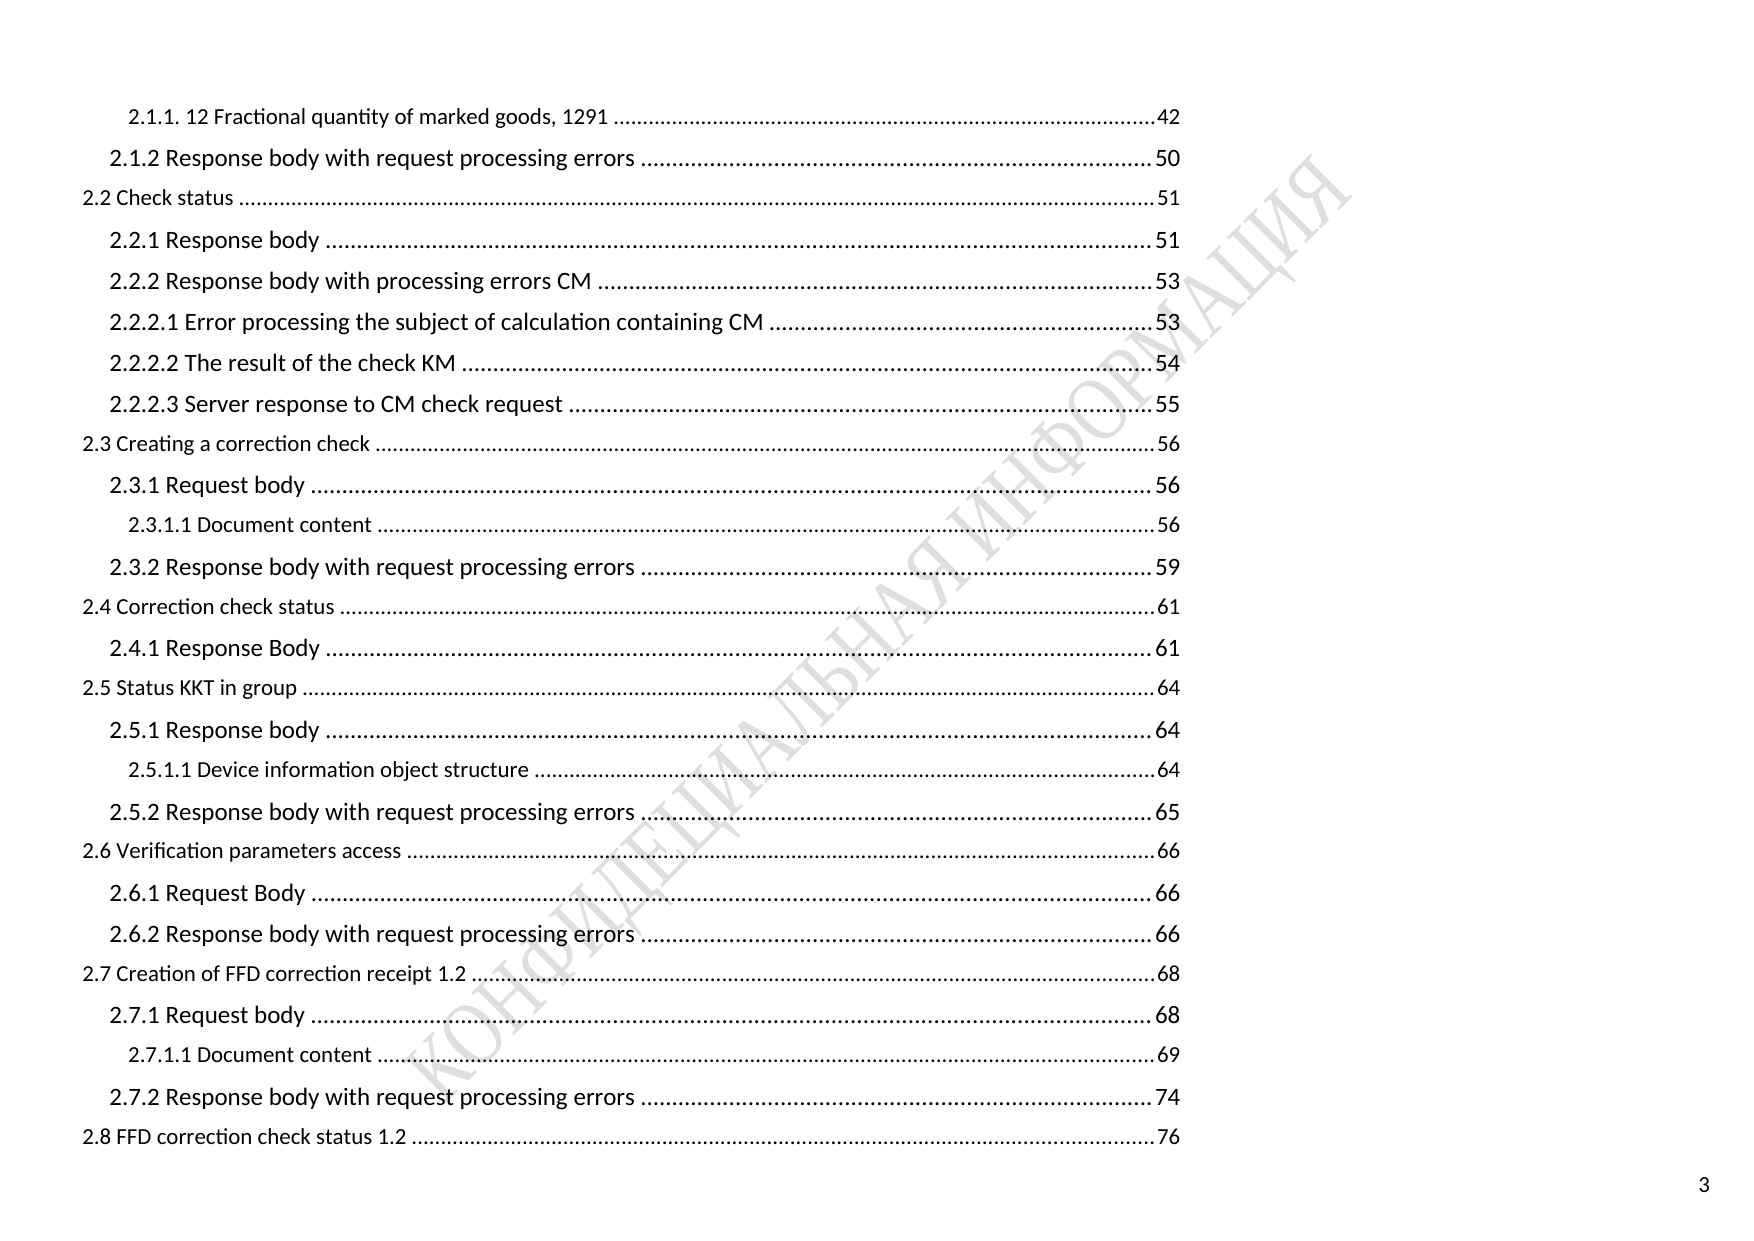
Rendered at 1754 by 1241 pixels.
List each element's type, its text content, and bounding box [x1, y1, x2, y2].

text 2.5.1.1 Device information object structure 64 [128, 755, 1710, 783]
text 2.7 Creation of FFD correction receipt 1.2 68 [82, 959, 1710, 987]
text 2.3.1.1 Document content 56 [128, 510, 1710, 538]
text 2.6.1 Request Body 66 [109, 877, 1710, 908]
text 2.2.2.1 Error processing the subject of calculation containing CM 53 [109, 306, 1710, 336]
text 2.2.2.3 Server response to CM check request 55 [109, 388, 1710, 418]
text 2.7.2 Response body with request processing errors 74 [109, 1081, 1710, 1112]
text 2.4.1 Response Body 61 [109, 632, 1710, 663]
text 2.5.1 Response body 64 [109, 714, 1710, 744]
text 2.5.2 Response body with request processing errors 65 [109, 796, 1710, 826]
text 2.6 Verification parameters access 66 [82, 837, 1710, 864]
text 2.3.2 Response body with request processing errors 59 [109, 551, 1710, 581]
text 2.3.1 Request body 56 [109, 469, 1710, 500]
text 2.5 Status KKT in group 64 [82, 673, 1710, 701]
text 2.1.2 Response body with request processing errors 50 [109, 142, 1710, 173]
text 2.2.1 Response body 51 [109, 224, 1710, 254]
text 2.2 Check status 51 [82, 183, 1710, 211]
text 2.7.1.1 Document content 69 [128, 1041, 1710, 1069]
text 2.3 Creating a correction check 56 [82, 429, 1710, 457]
text 2.4 Correction check status 61 [82, 592, 1710, 620]
text 2.7.1 Request body 68 [109, 1000, 1710, 1030]
text 2.8 FFD correction check status 1.2 76 [82, 1122, 1710, 1150]
text 2.1.1. 12 Fractional quantity of marked goods, 1291 42 [128, 102, 1710, 130]
text 2.2.2.2 The result of the check KM 54 [109, 347, 1710, 377]
text 2.2.2 Response body with processing errors CM 53 [109, 265, 1710, 296]
text 2.6.2 Response body with request processing errors 66 [109, 918, 1710, 949]
